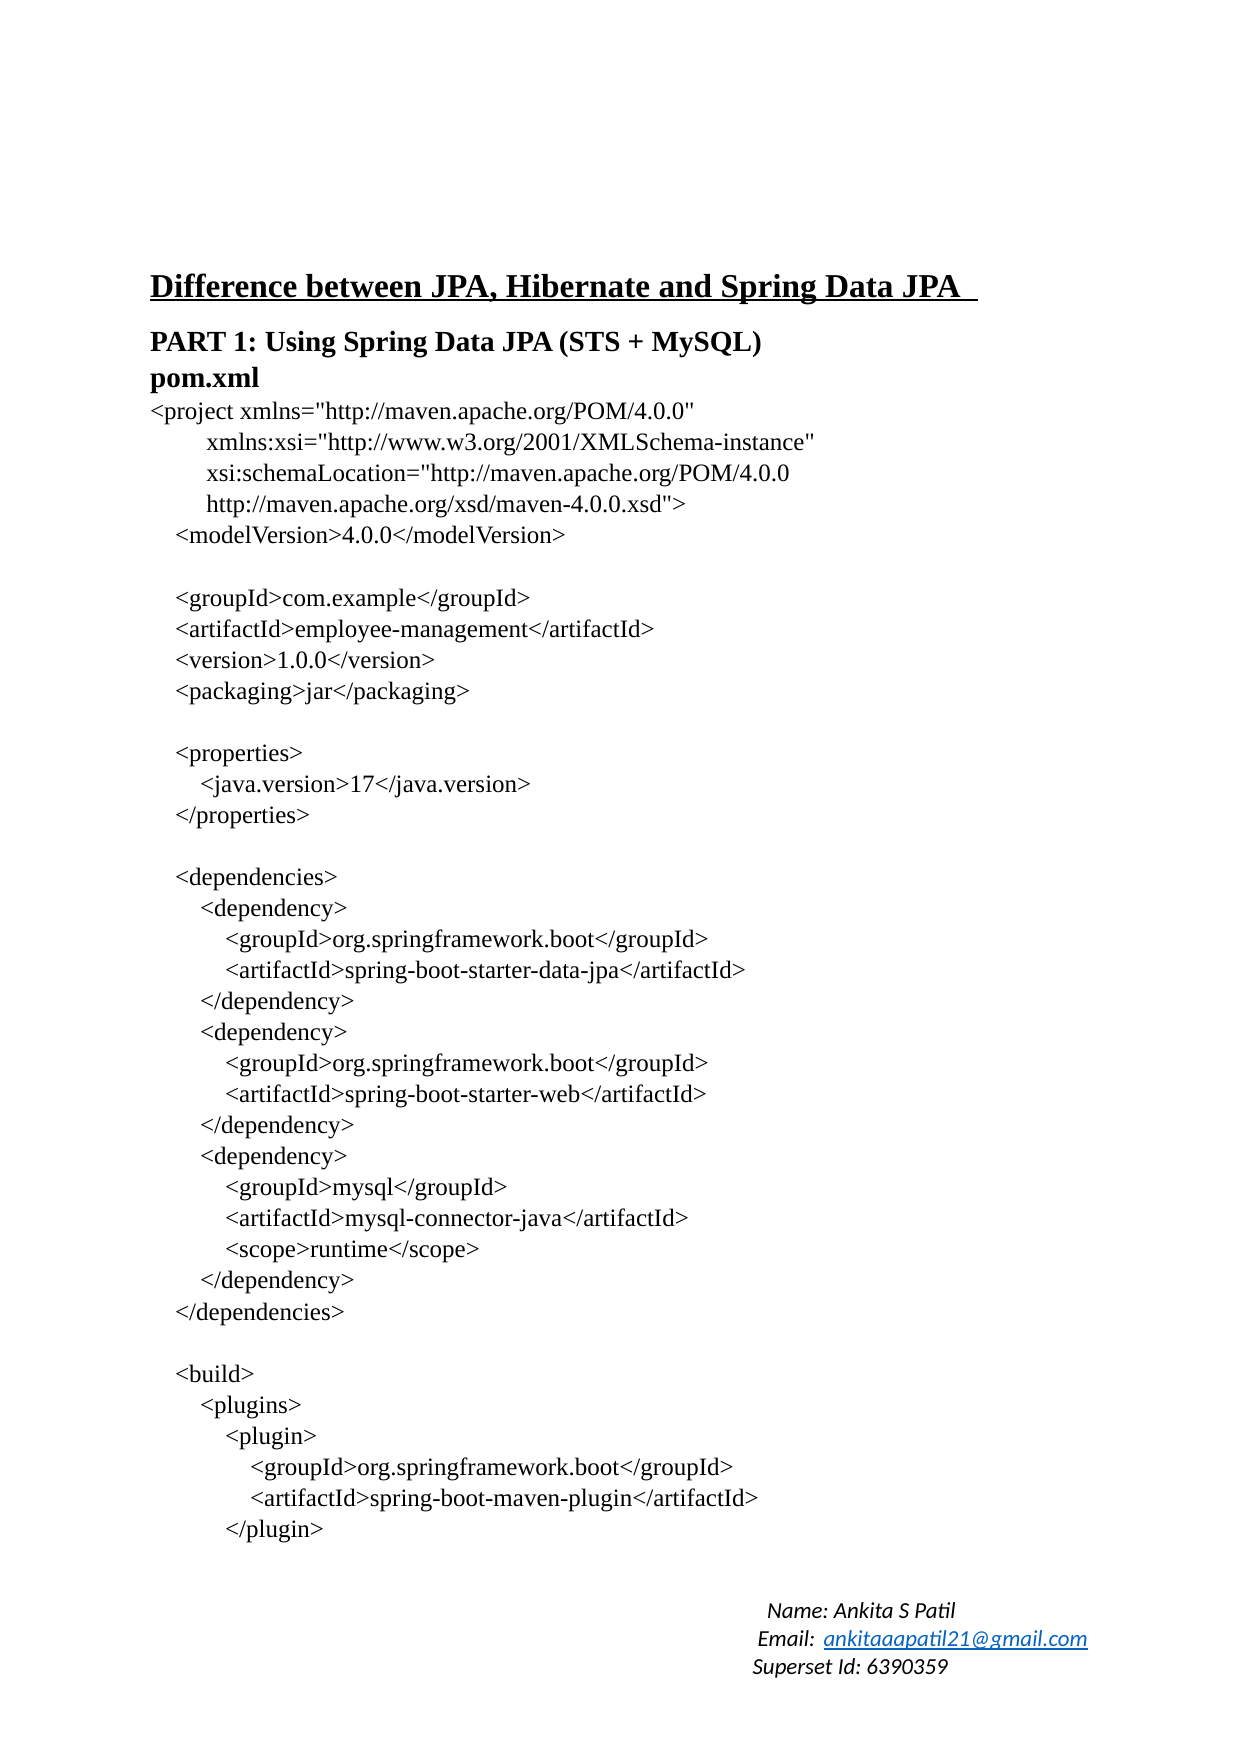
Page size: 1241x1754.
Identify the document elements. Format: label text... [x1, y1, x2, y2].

text <artifactId>spring-boot-starter-web</artifactId> [150, 1079, 1090, 1108]
text <dependency> [150, 893, 1090, 922]
text <groupId>org.springframework.boot</groupId> [150, 1452, 1090, 1481]
text <plugins> [150, 1390, 1090, 1418]
text </dependency> [150, 986, 1090, 1015]
text xsi:schemaLocation="http://maven.apache.org/POM/4.0.0 [150, 458, 1090, 487]
text <groupId>mysql</groupId> [150, 1172, 1090, 1201]
text pom.xml [150, 360, 1090, 394]
text </plugin> [150, 1514, 1090, 1543]
text </dependencies> [150, 1297, 1090, 1325]
text PART 1: Using Spring Data JPA (STS + MySQL) [150, 324, 1090, 358]
text <build> [150, 1359, 1090, 1387]
text <artifactId>employee-management</artifactId> [150, 614, 1090, 642]
text <artifactId>mysql-connector-java</artifactId> [150, 1203, 1090, 1232]
text <version>1.0.0</version> [150, 645, 1090, 673]
text <scope>runtime</scope> [150, 1234, 1090, 1263]
text <groupId>com.example</groupId> [150, 583, 1090, 611]
text xmlns:xsi="http://www.w3.org/2001/XMLSchema-instance" [150, 427, 1090, 456]
text </dependency> [150, 1110, 1090, 1139]
text <properties> [150, 738, 1090, 767]
text <java.version>17</java.version> [150, 769, 1090, 798]
text <groupId>org.springframework.boot</groupId> [150, 924, 1090, 953]
text <project xmlns="http://maven.apache.org/POM/4.0.0" [150, 396, 1090, 425]
text <artifactId>spring-boot-starter-data-jpa</artifactId> [150, 955, 1090, 984]
text http://maven.apache.org/xsd/maven-4.0.0.xsd"> [150, 489, 1090, 518]
text <dependency> [150, 1017, 1090, 1046]
text <groupId>org.springframework.boot</groupId> [150, 1048, 1090, 1077]
text <plugin> [150, 1421, 1090, 1449]
text Difference between JPA, Hibernate and Spring Data JPA [150, 266, 1090, 304]
text </properties> [150, 800, 1090, 829]
text <dependency> [150, 1141, 1090, 1170]
text <artifactId>spring-boot-maven-plugin</artifactId> [150, 1483, 1090, 1512]
text <packaging>jar</packaging> [150, 676, 1090, 704]
text </dependency> [150, 1266, 1090, 1294]
text <modelVersion>4.0.0</modelVersion> [150, 521, 1090, 549]
text <dependencies> [150, 862, 1090, 891]
